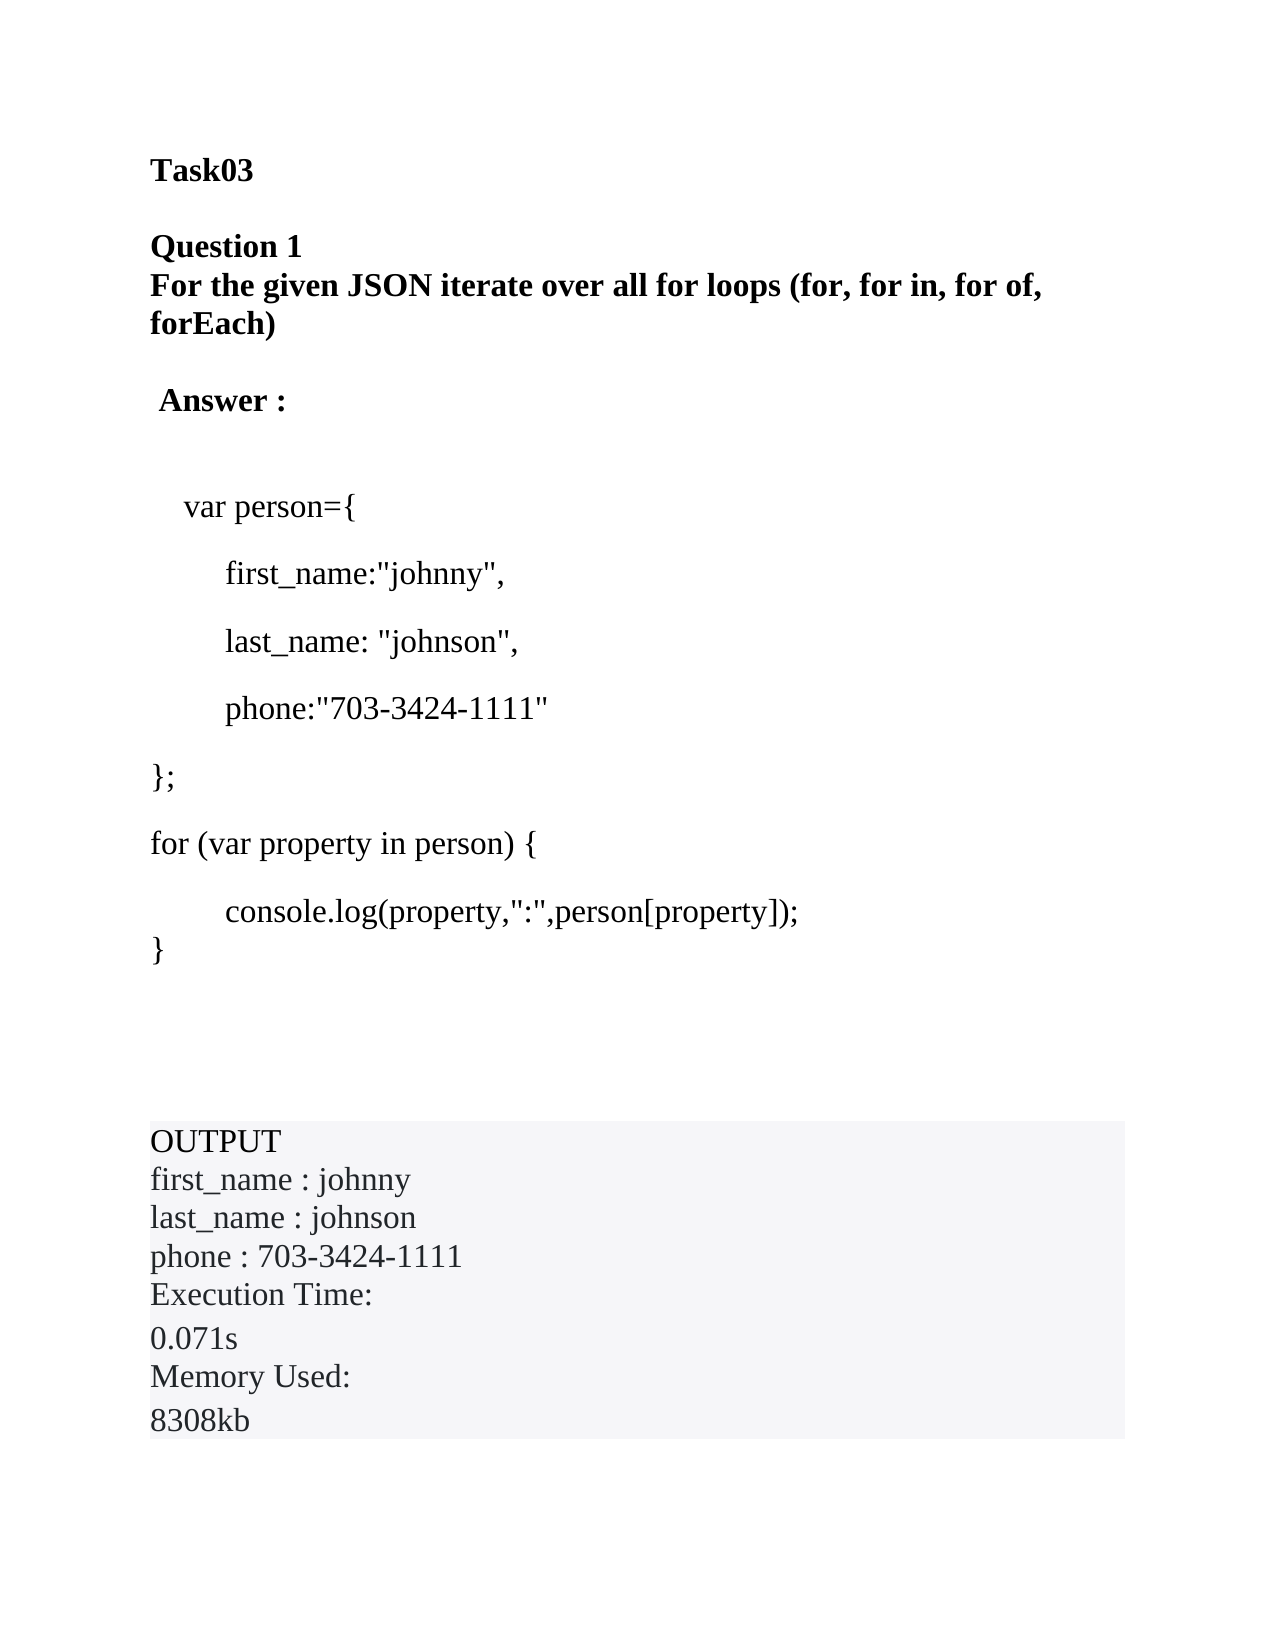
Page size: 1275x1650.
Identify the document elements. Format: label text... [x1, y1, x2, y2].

subtitle Execution Time: [150, 1274, 1125, 1312]
text Answer : [150, 380, 1125, 418]
text Question 1 [150, 227, 1125, 265]
text Task03 [150, 150, 1125, 188]
subtitle Memory Used: [150, 1357, 1125, 1395]
text OUTPUT [150, 1121, 1125, 1159]
text } [150, 929, 1125, 967]
text first_name:"johnny", [150, 553, 1125, 592]
text phone : 703-3424-1111 [150, 1236, 1125, 1274]
text console.log(property,":",person[property]); [150, 891, 1125, 929]
text last_name : johnson [150, 1197, 1125, 1236]
text var person={ [150, 486, 1125, 524]
text phone:"703-3424-1111" [150, 688, 1125, 727]
text for (var property in person) { [150, 823, 1125, 862]
text 8308kb [150, 1401, 1125, 1439]
text 0.071s [150, 1318, 1125, 1357]
text }; [150, 756, 1125, 794]
text first_name : johnny [150, 1159, 1125, 1197]
text last_name: "johnson", [150, 621, 1125, 659]
text For the given JSON iterate over all for loops (for, for in, for of, forEach) [150, 265, 1125, 342]
